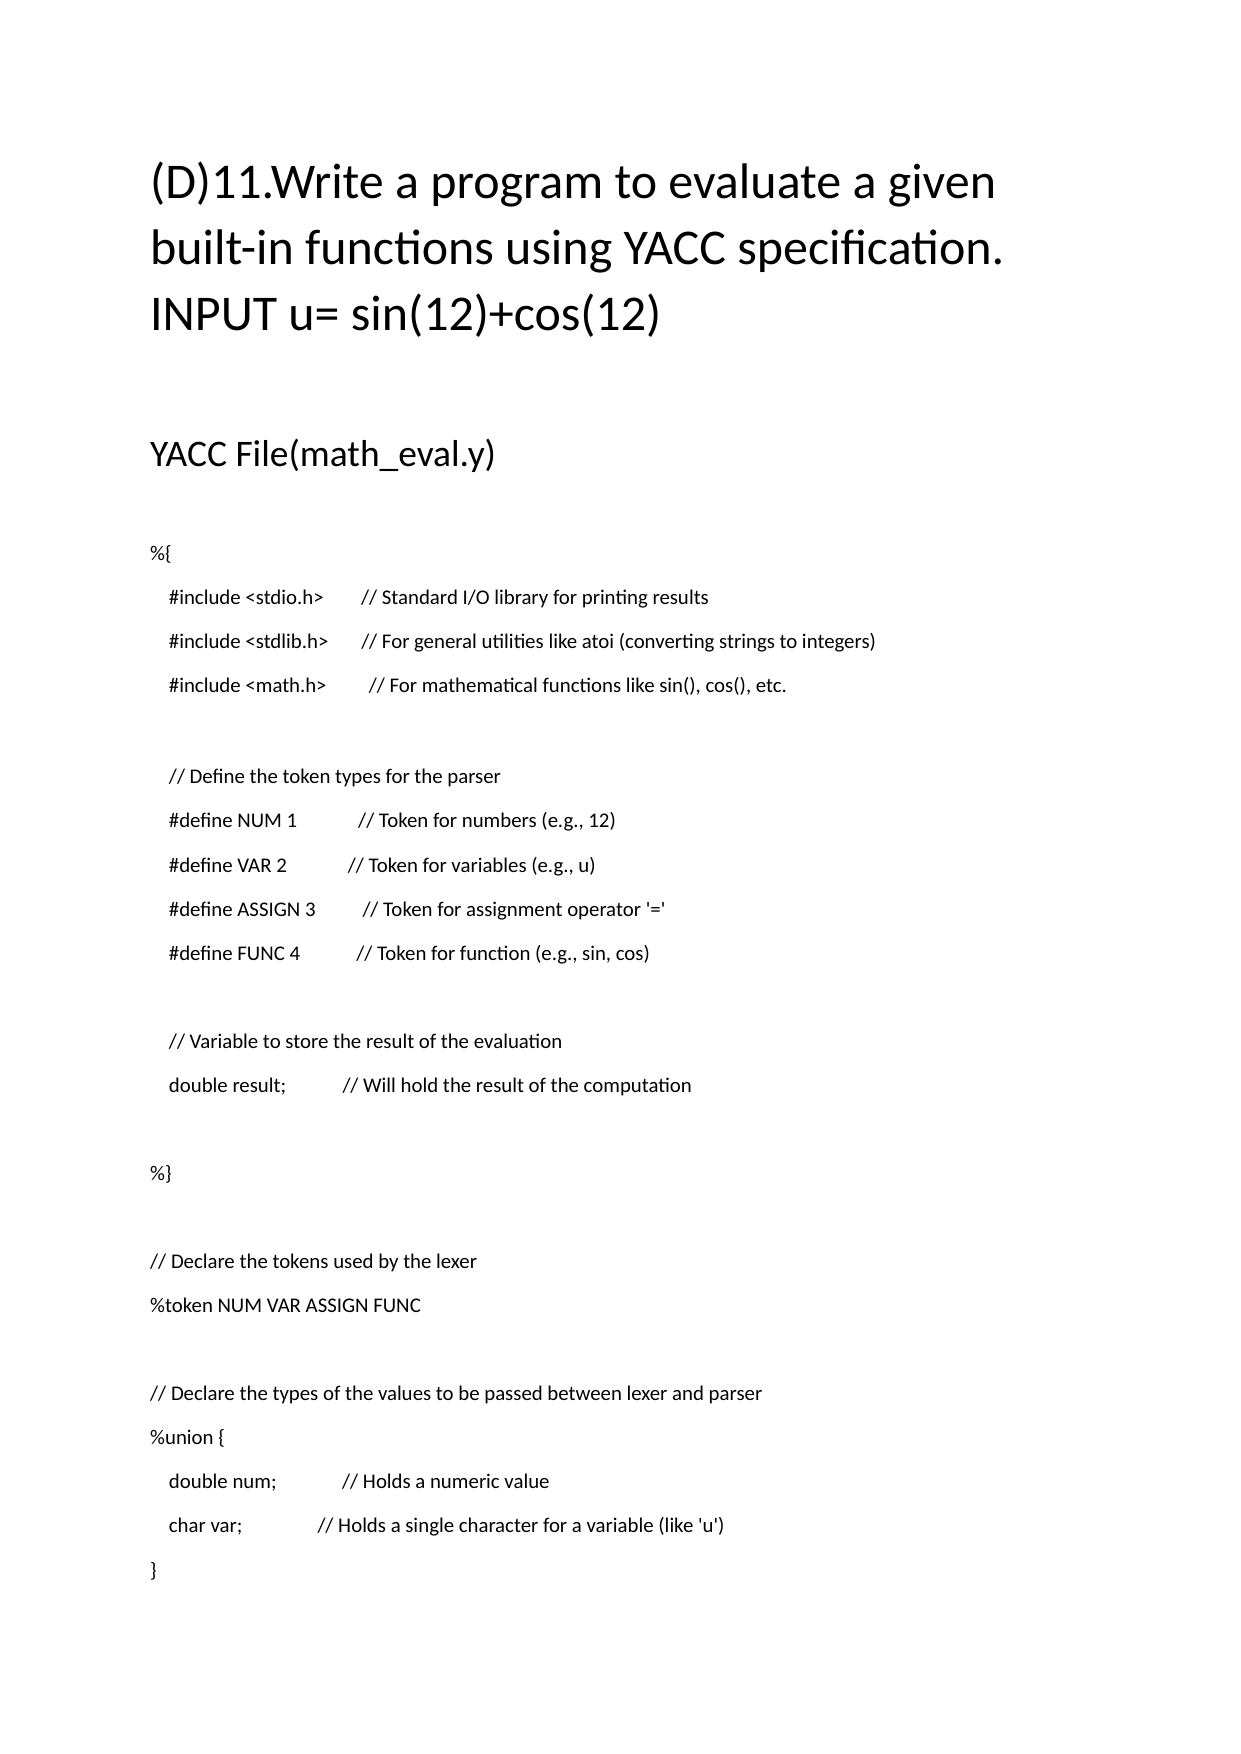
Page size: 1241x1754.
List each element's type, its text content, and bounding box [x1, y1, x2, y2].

text #include <stdio.h> // Standard I/O library for printing results [150, 584, 1090, 610]
text YACC File(math_eval.y) [150, 430, 1090, 476]
text // Define the token types for the parser [150, 764, 1090, 789]
text %union { [150, 1424, 1090, 1450]
text #include <stdlib.h> // For general utilities like atoi (converting strings to integers) [150, 629, 1090, 654]
text // Declare the tokens used by the lexer [150, 1248, 1090, 1274]
text %token NUM VAR ASSIGN FUNC [150, 1292, 1090, 1318]
text } [150, 1557, 1090, 1582]
text double result; // Will hold the result of the computation [150, 1072, 1090, 1097]
text (D)11.Write a program to evaluate a given built-in functions using YACC specification. INPUT u= sin(12)+cos(12) [150, 150, 1090, 343]
text #define FUNC 4 // Token for function (e.g., sin, cos) [150, 940, 1090, 965]
text #include <math.h> // For mathematical functions like sin(), cos(), etc. [150, 673, 1090, 698]
text double num; // Holds a numeric value [150, 1469, 1090, 1494]
text %} [150, 1160, 1090, 1186]
text char var; // Holds a single character for a variable (like 'u') [150, 1513, 1090, 1538]
text #define NUM 1 // Token for numbers (e.g., 12) [150, 808, 1090, 833]
text // Declare the types of the values to be passed between lexer and parser [150, 1381, 1090, 1406]
text #define ASSIGN 3 // Token for assignment operator '=' [150, 896, 1090, 921]
text %{ [150, 541, 1090, 566]
text #define VAR 2 // Token for variables (e.g., u) [150, 852, 1090, 877]
text // Variable to store the result of the evaluation [150, 1028, 1090, 1053]
